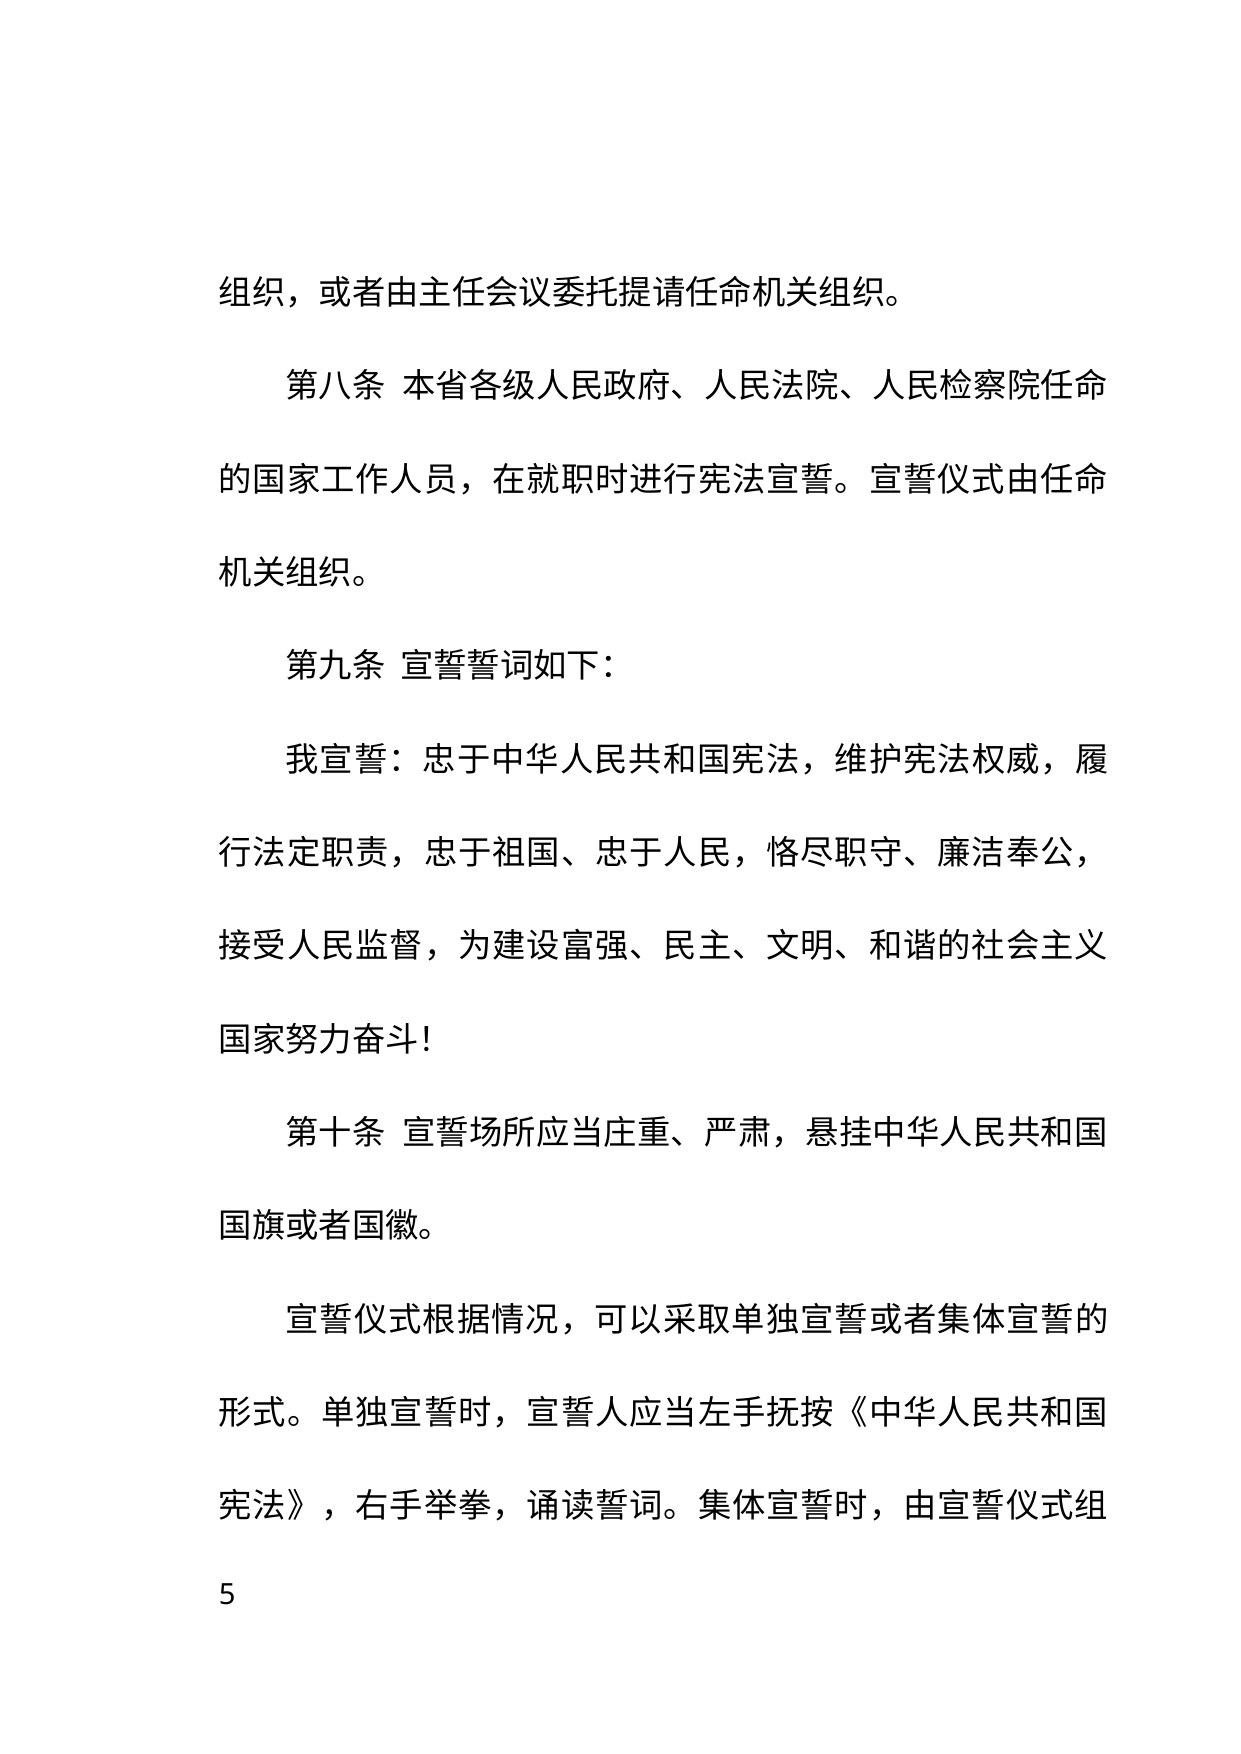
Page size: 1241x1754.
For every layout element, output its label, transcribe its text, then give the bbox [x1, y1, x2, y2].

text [218, 243, 1110, 337]
text 第八条 本省各级人民政府、人民法院、人民检察院任命的国家工作人员，在就职时进行宪法宣誓。宣誓仪式由任命机关组织。 [218, 337, 1110, 617]
text 我宣誓：忠于中华人民共和国宪法，维护宪法权威，履行法定职责，忠于祖国、忠于人民，恪尽职守、廉洁奉公，接受人民监督，为建设富强、民主、文明、和谐的社会主义国家努力奋斗！ [218, 710, 1110, 1083]
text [218, 1270, 1110, 1550]
text 第九条 宣誓誓词如下： [218, 617, 1110, 710]
text 第十条 宣誓场所应当庄重、严肃，悬挂中华人民共和国国旗或者国徽。 [218, 1083, 1110, 1270]
